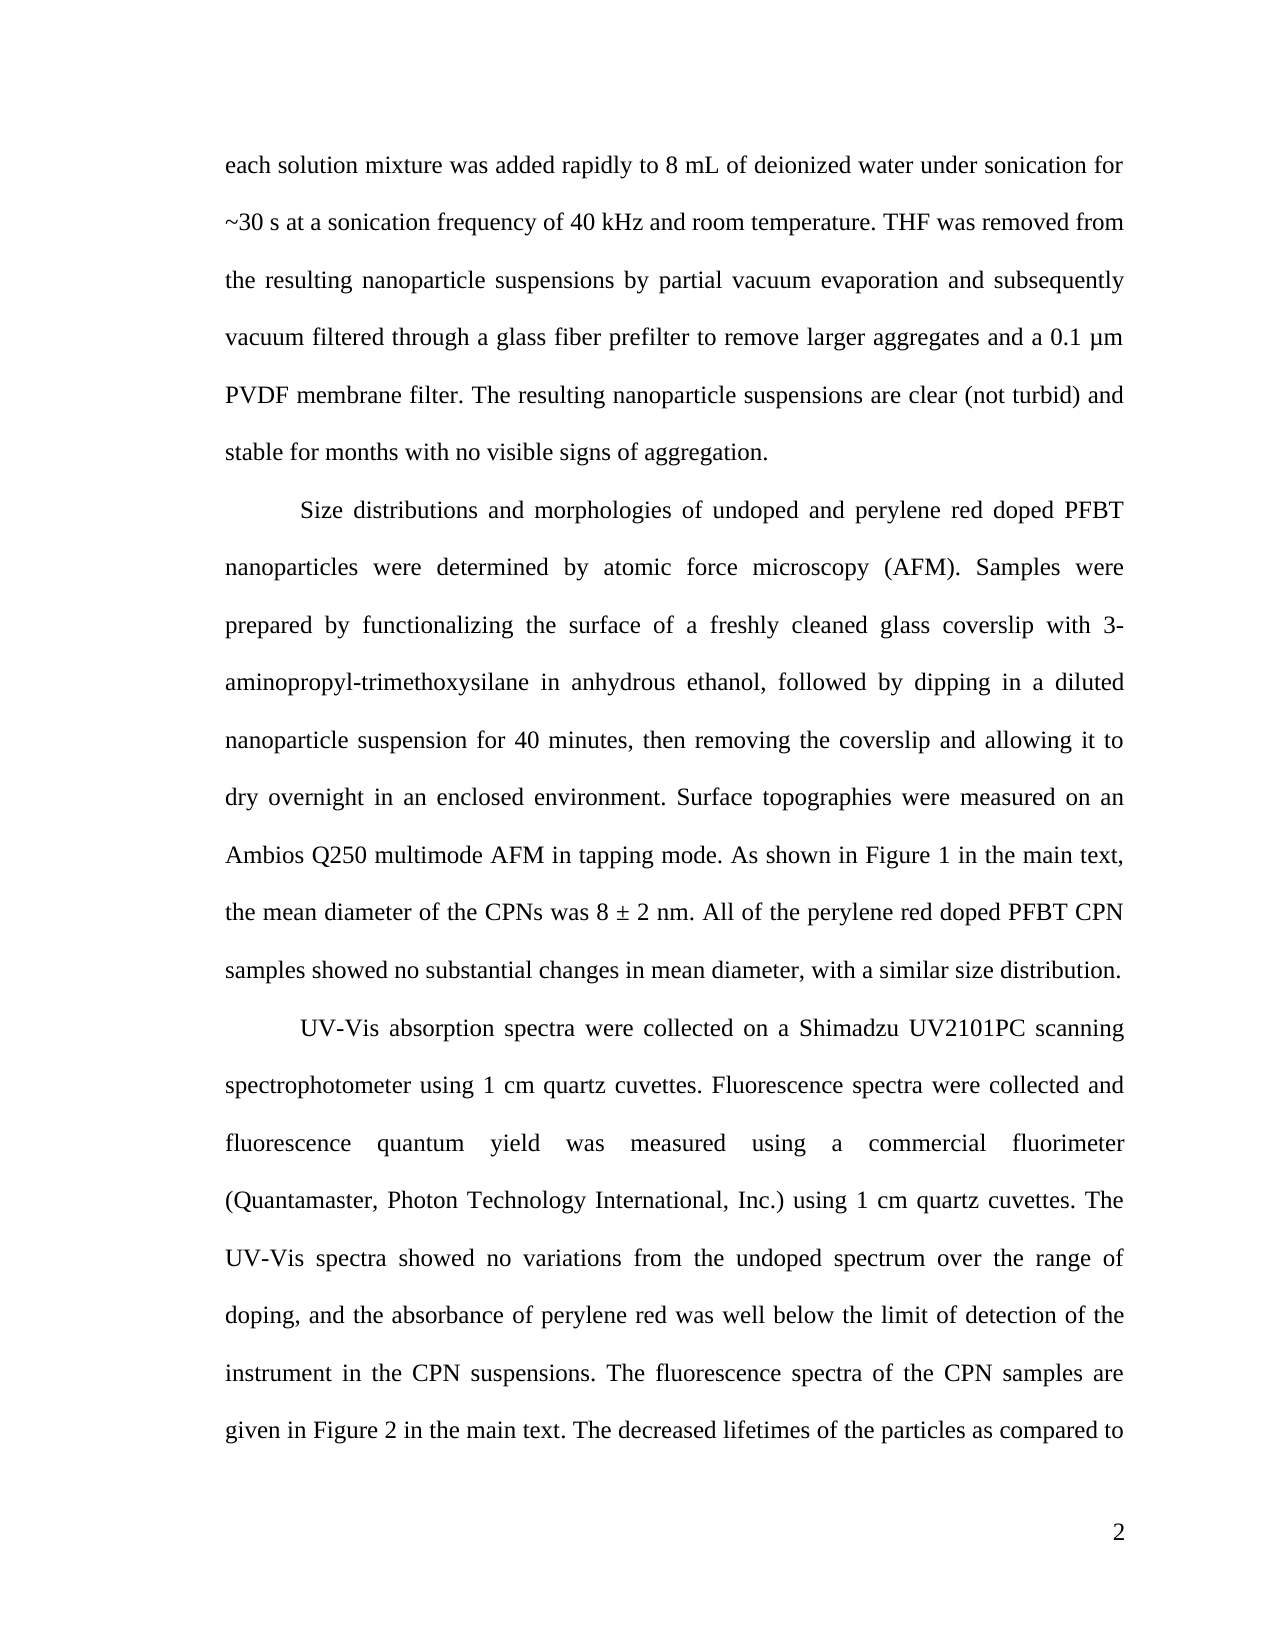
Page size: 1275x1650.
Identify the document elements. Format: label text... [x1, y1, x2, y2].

list Size distributions and morphologies of undoped and perylene red doped PFBT nanoparticles were determined by atomic force microscopy (AFM). Samples were prepared by functionalizing the surface of a freshly cleaned glass coverslip with 3-aminopropyl-trimethoxysilane in anhydrous ethanol, followed by dipping in a diluted nanoparticle suspension for 40 minutes, then removing the coverslip and allowing it to dry overnight in an enclosed environment. Surface topographies were measured on an Ambios Q250 multimode AFM in tapping mode. As shown in Figure 1 in the main text, the mean diameter of the CPNs was 8 ± 2 nm. All of the perylene red doped PFBT CPN samples showed no substantial changes in mean diameter, with a similar size distribution. [225, 495, 1125, 984]
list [225, 150, 1125, 466]
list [225, 1013, 1125, 1444]
